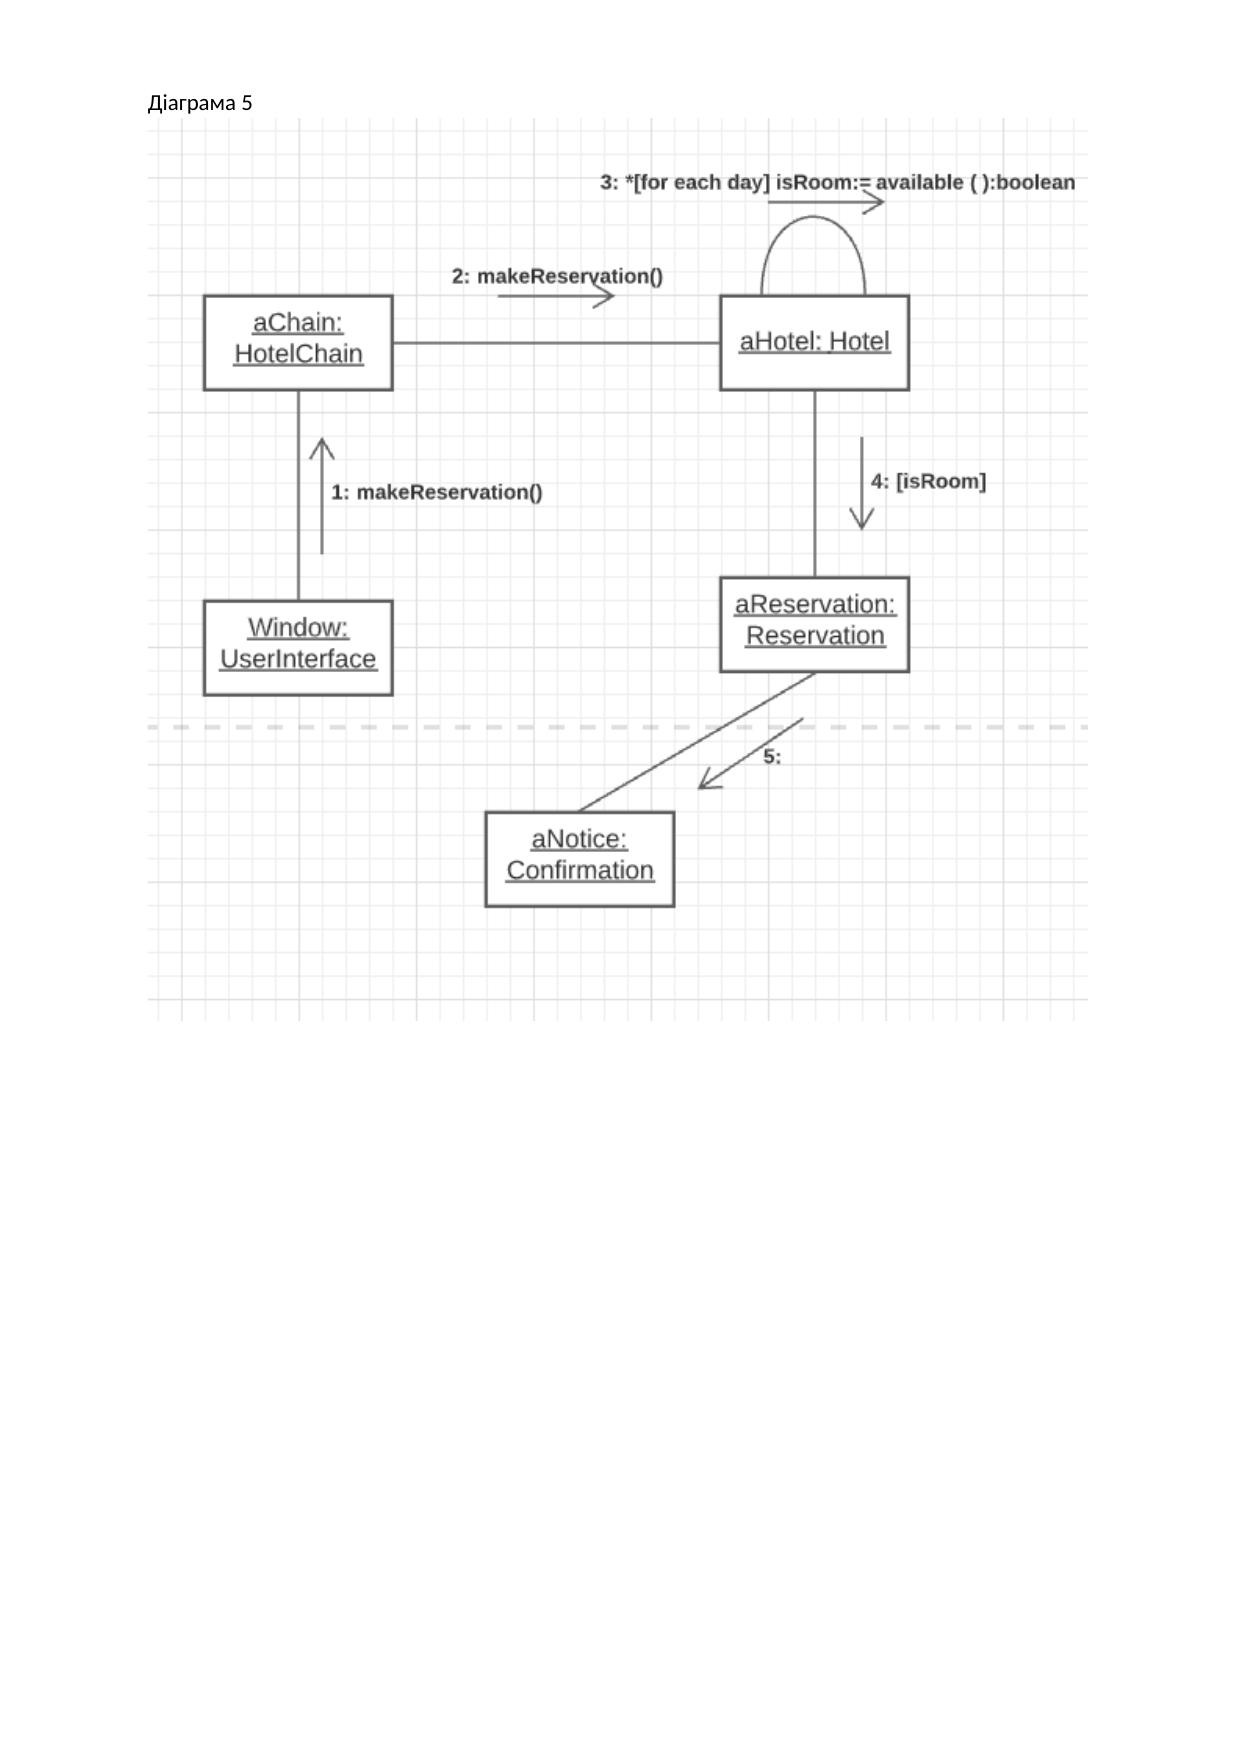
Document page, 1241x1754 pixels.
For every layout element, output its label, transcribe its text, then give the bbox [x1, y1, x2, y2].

picture [147, 118, 1089, 1021]
